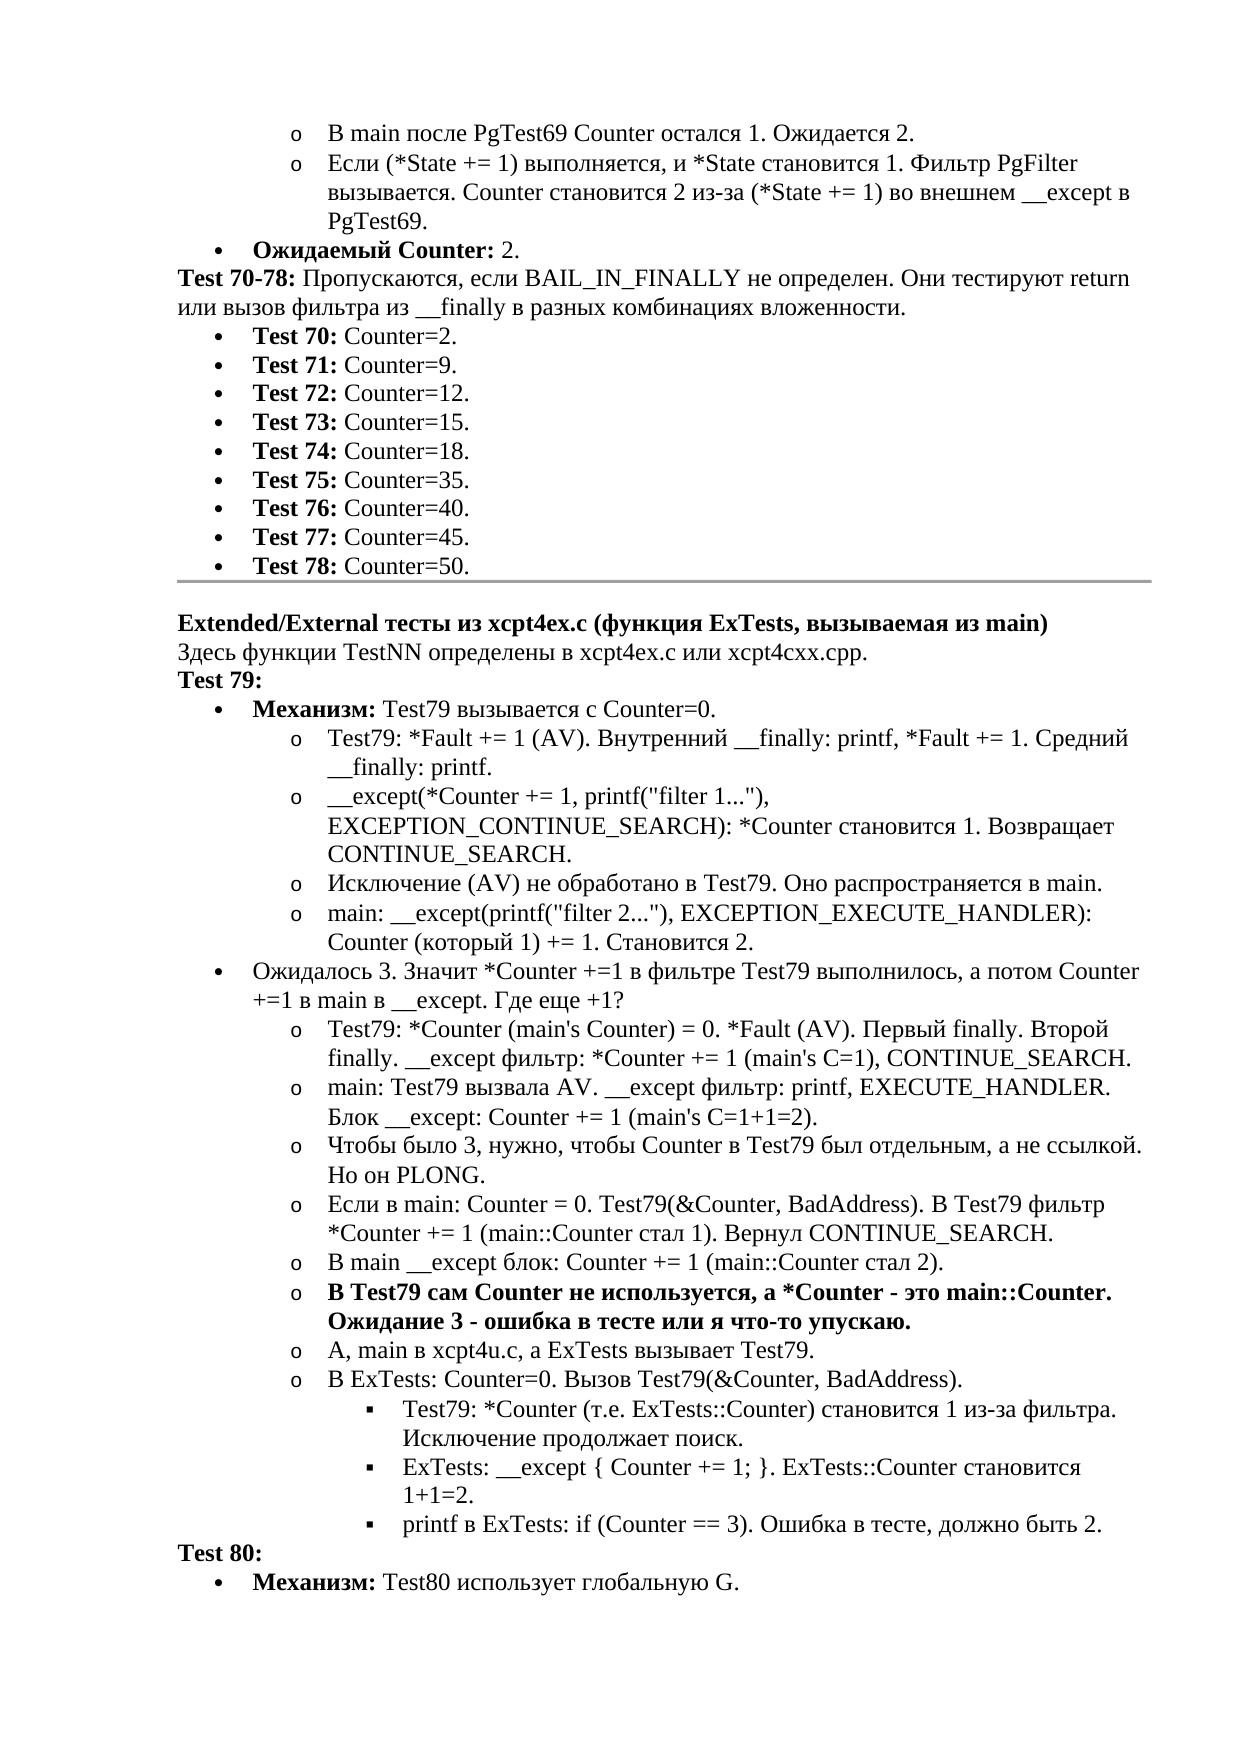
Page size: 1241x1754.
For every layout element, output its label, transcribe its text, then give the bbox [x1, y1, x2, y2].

list Test 71: Counter=9. [215, 350, 1152, 378]
list Чтобы было 3, нужно, чтобы Counter в Test79 был отдельным, а не ссылкой. Но он PLONG. [290, 1130, 1152, 1189]
list В ExTests: Counter=0. Вызов Test79(&Counter, BadAddress). [290, 1364, 1152, 1394]
list В main после PgTest69 Counter остался 1. Ожидается 2. [290, 118, 1152, 148]
list Test 73: Counter=15. [215, 407, 1152, 436]
list main: Test79 вызвала AV. __except фильтр: printf, EXECUTE_HANDLER. Блок __except: Counter += 1 (main's C=1+1=2). [290, 1072, 1152, 1130]
list Если в main: Counter = 0. Test79(&Counter, BadAddress). В Test79 фильтр *Counter += 1 (main::Counter стал 1). Вернул CONTINUE_SEARCH. [290, 1189, 1152, 1247]
list Механизм: Test80 использует глобальную G. [215, 1567, 1152, 1595]
list printf в ExTests: if (Counter == 3). Ошибка в тесте, должно быть 2. [365, 1509, 1152, 1538]
list Ожидалось 3. Значит *Counter +=1 в фильтре Test79 выполнилось, а потом Counter +=1 в main в __except. Где еще +1? [215, 956, 1152, 1014]
text Extended/External тесты из xcpt4ex.c (функция ExTests, вызываемая из main) Здесь функции TestNN определены в xcpt4ex.c или xcpt4cxx.cpp. [177, 608, 1152, 665]
list Ожидаемый Counter: 2. [215, 235, 1152, 263]
list Test 74: Counter=18. [215, 436, 1152, 465]
list Исключение (AV) не обработано в Test79. Оно распространяется в main. [290, 868, 1152, 898]
list В Test79 сам Counter не используется, а *Counter - это main::Counter. Ожидание 3 - ошибка в тесте или я что-то упускаю. [290, 1277, 1152, 1335]
list Если (*State += 1) выполняется, и *State становится 1. Фильтр PgFilter вызывается. Counter становится 2 из-за (*State += 1) во внешнем __except в PgTest69. [290, 148, 1152, 235]
list Test79: *Fault += 1 (AV). Внутренний __finally: printf, *Fault += 1. Средний __finally: printf. [290, 723, 1152, 781]
list Test 72: Counter=12. [215, 378, 1152, 407]
list Test 78: Counter=50. [215, 551, 1152, 579]
list Test79: *Counter (т.е. ExTests::Counter) становится 1 из-за фильтра. Исключение продолжает поиск. [365, 1394, 1152, 1452]
list Test79: *Counter (main's Counter) = 0. *Fault (AV). Первый finally. Второй finally. __except фильтр: *Counter += 1 (main's C=1), CONTINUE_SEARCH. [290, 1014, 1152, 1072]
list А, main в xcpt4u.c, а ExTests вызывает Test79. [290, 1335, 1152, 1364]
list main: __except(printf("filter 2..."), EXCEPTION_EXECUTE_HANDLER): Counter (который 1) += 1. Становится 2. [290, 898, 1152, 956]
list __except(*Counter += 1, printf("filter 1..."), EXCEPTION_CONTINUE_SEARCH): *Counter становится 1. Возвращает CONTINUE_SEARCH. [290, 781, 1152, 868]
text Test 70-78: Пропускаются, если BAIL_IN_FINALLY не определен. Они тестируют return или вызов фильтра из __finally в разных комбинациях вложенности. [177, 263, 1152, 321]
list Test 75: Counter=35. [215, 465, 1152, 493]
text Test 80: [177, 1538, 1152, 1567]
list ExTests: __except { Counter += 1; }. ExTests::Counter становится 1+1=2. [365, 1452, 1152, 1509]
list Test 70: Counter=2. [215, 321, 1152, 350]
list Test 76: Counter=40. [215, 493, 1152, 522]
text Test 79: [177, 665, 1152, 694]
list Механизм: Test79 вызывается с Counter=0. [215, 694, 1152, 723]
list Test 77: Counter=45. [215, 522, 1152, 551]
list В main __except блок: Counter += 1 (main::Counter стал 2). [290, 1247, 1152, 1277]
